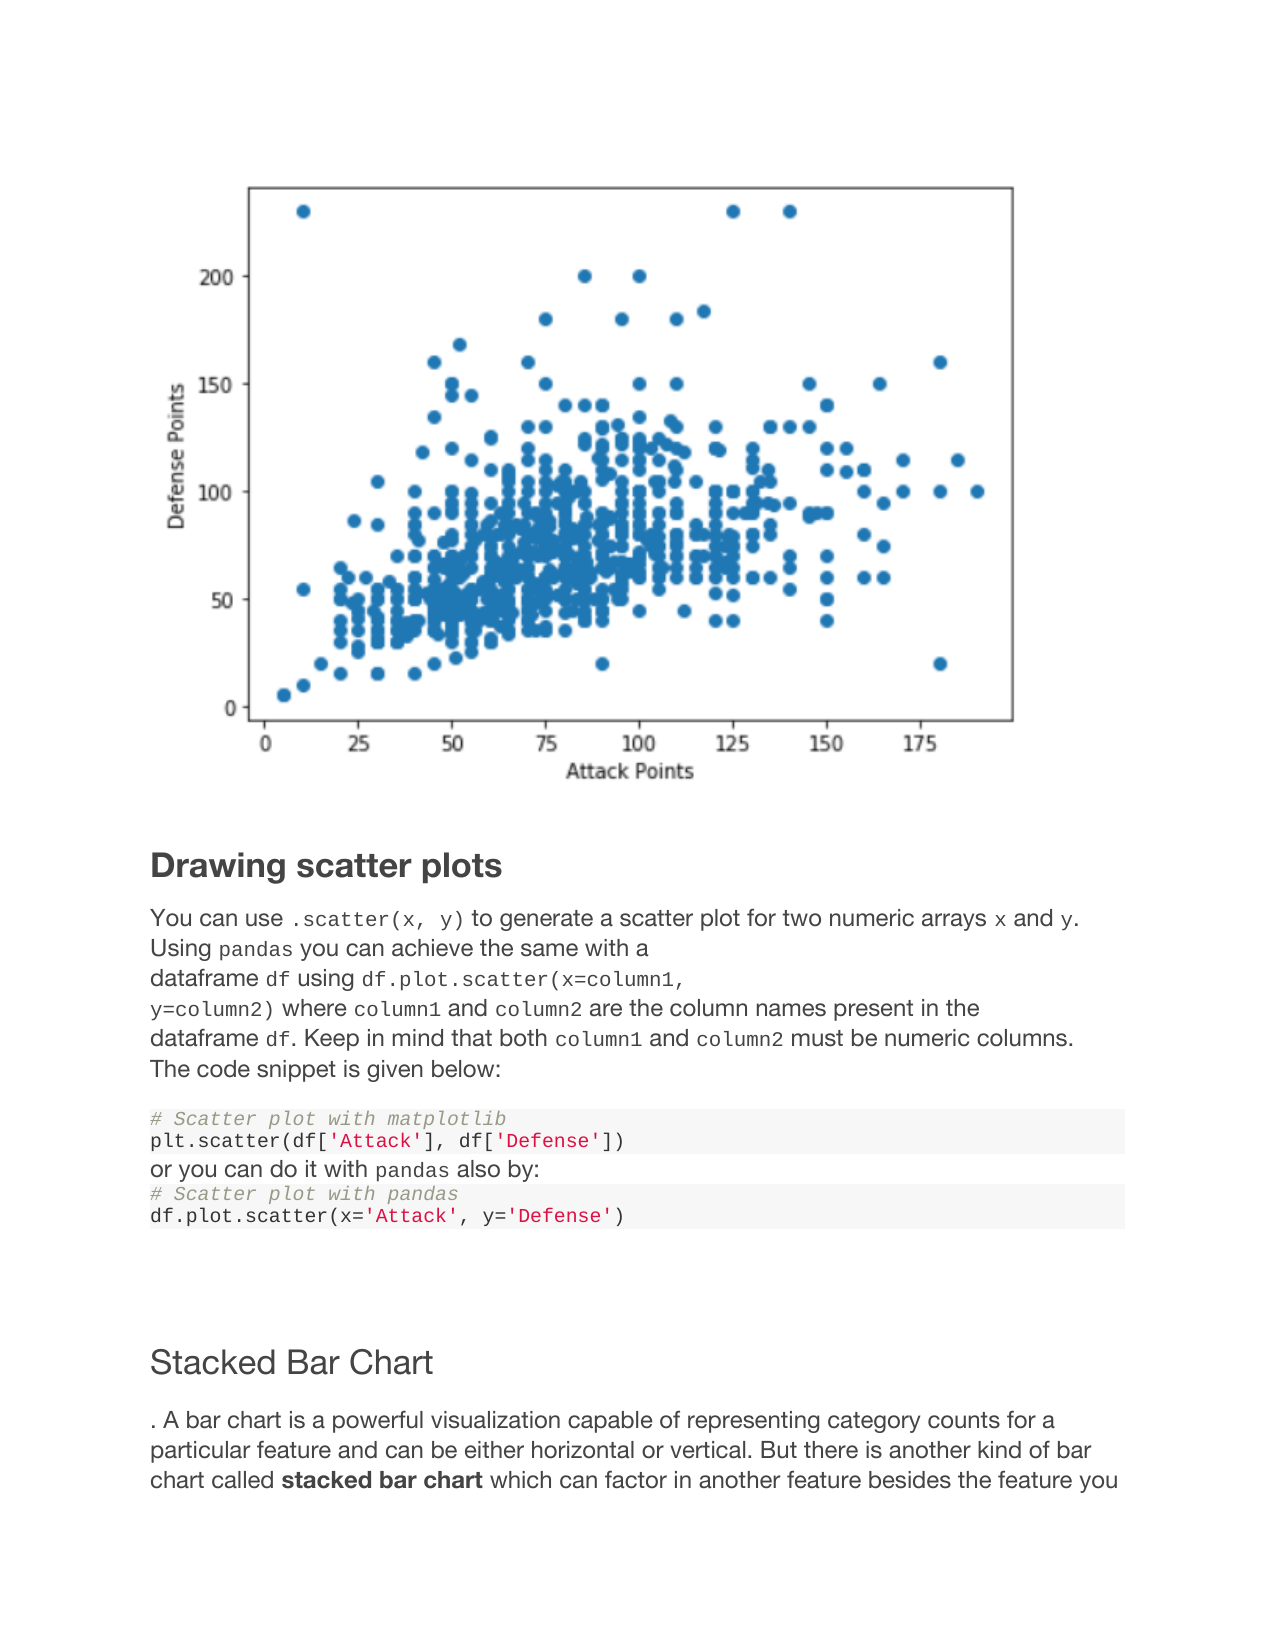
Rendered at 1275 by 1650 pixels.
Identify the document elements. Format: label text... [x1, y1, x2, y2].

text # Scatter plot with matplotlib [150, 1109, 1125, 1131]
text or you can do it with pandas also by: [150, 1154, 1125, 1184]
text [150, 1405, 1125, 1496]
text df.plot.scatter(x='Attack', y='Defense') [150, 1206, 1125, 1229]
text The code snippet is given below: [150, 1054, 1125, 1084]
text Stacked Bar Chart [150, 1341, 1125, 1384]
text Drawing scatter plots [150, 844, 1125, 887]
text You can use .scatter(x, y) to generate a scatter plot for two numeric arrays x and y. Using pandas you can achieve the same with a dataframe df using df.plot.scatter(x=column1, y=column2) where column1 and column2 are the column names present in the dataframe df. Keep in mind that both column1 and column2 must be numeric columns. [150, 903, 1125, 1054]
picture [150, 150, 1072, 807]
text plt.scatter(df['Attack'], df['Defense']) [150, 1131, 1125, 1154]
text # Scatter plot with pandas [150, 1184, 1125, 1206]
